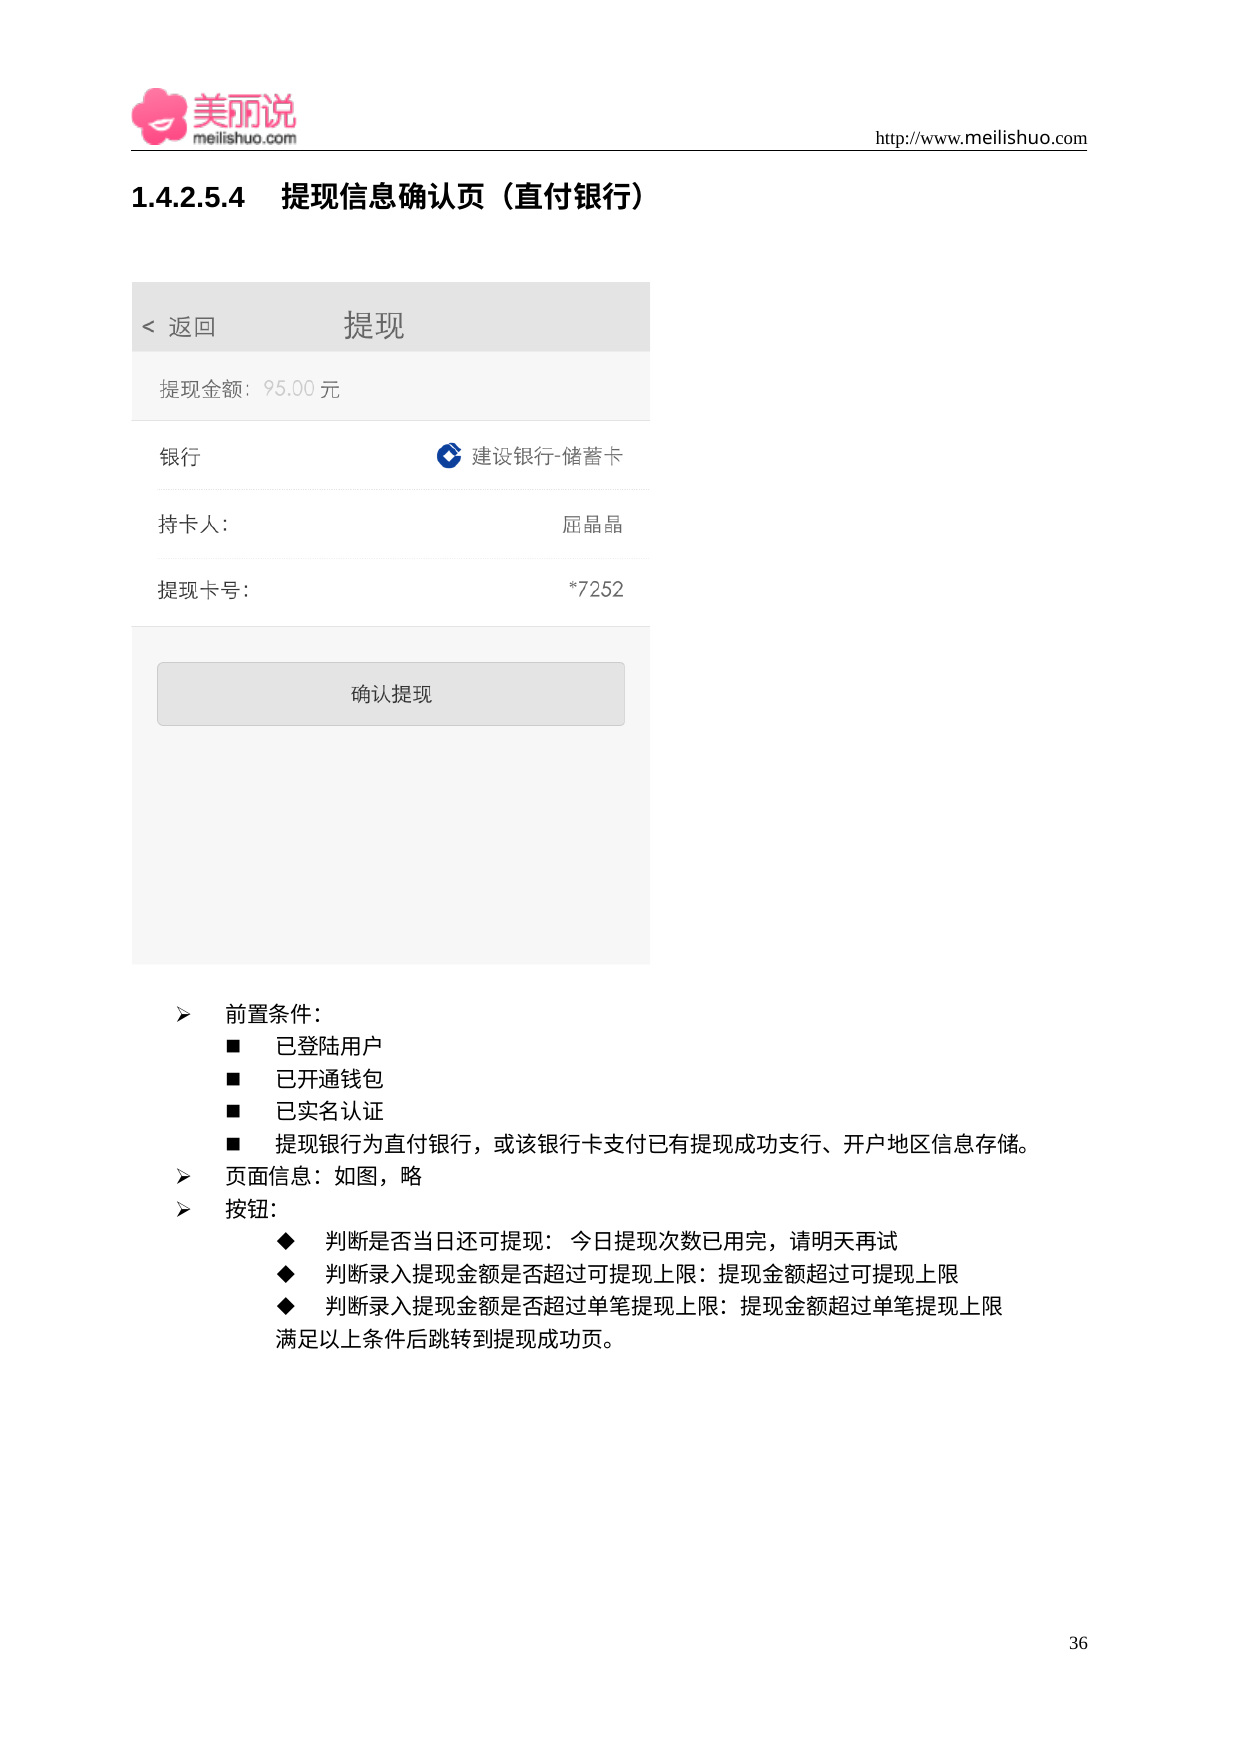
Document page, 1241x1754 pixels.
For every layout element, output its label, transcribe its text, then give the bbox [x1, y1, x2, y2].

list 已实名认证 [225, 1094, 1087, 1126]
text 满足以上条件后跳转到提现成功页。 [275, 1321, 1087, 1354]
subtitle 提现信息确认页（直付银行） [131, 163, 1087, 228]
list 已开通钱包 [225, 1061, 1087, 1094]
list 已登陆用户 [225, 1029, 1087, 1061]
list 判断录入提现金额是否超过单笔提现上限：提现金额超过单笔提现上限 [275, 1289, 1087, 1321]
picture [131, 88, 297, 145]
list 页面信息：如图，略 [175, 1159, 1087, 1191]
list 判断是否当日还可提现： 今日提现次数已用完，请明天再试 [275, 1224, 1087, 1256]
list 按钮： [175, 1191, 1087, 1224]
list 前置条件： [175, 996, 1087, 1029]
list 提现银行为直付银行，或该银行卡支付已有提现成功支行、开户地区信息存储。 [225, 1126, 1087, 1159]
list 判断录入提现金额是否超过可提现上限：提现金额超过可提现上限 [275, 1256, 1087, 1289]
picture [131, 281, 650, 965]
